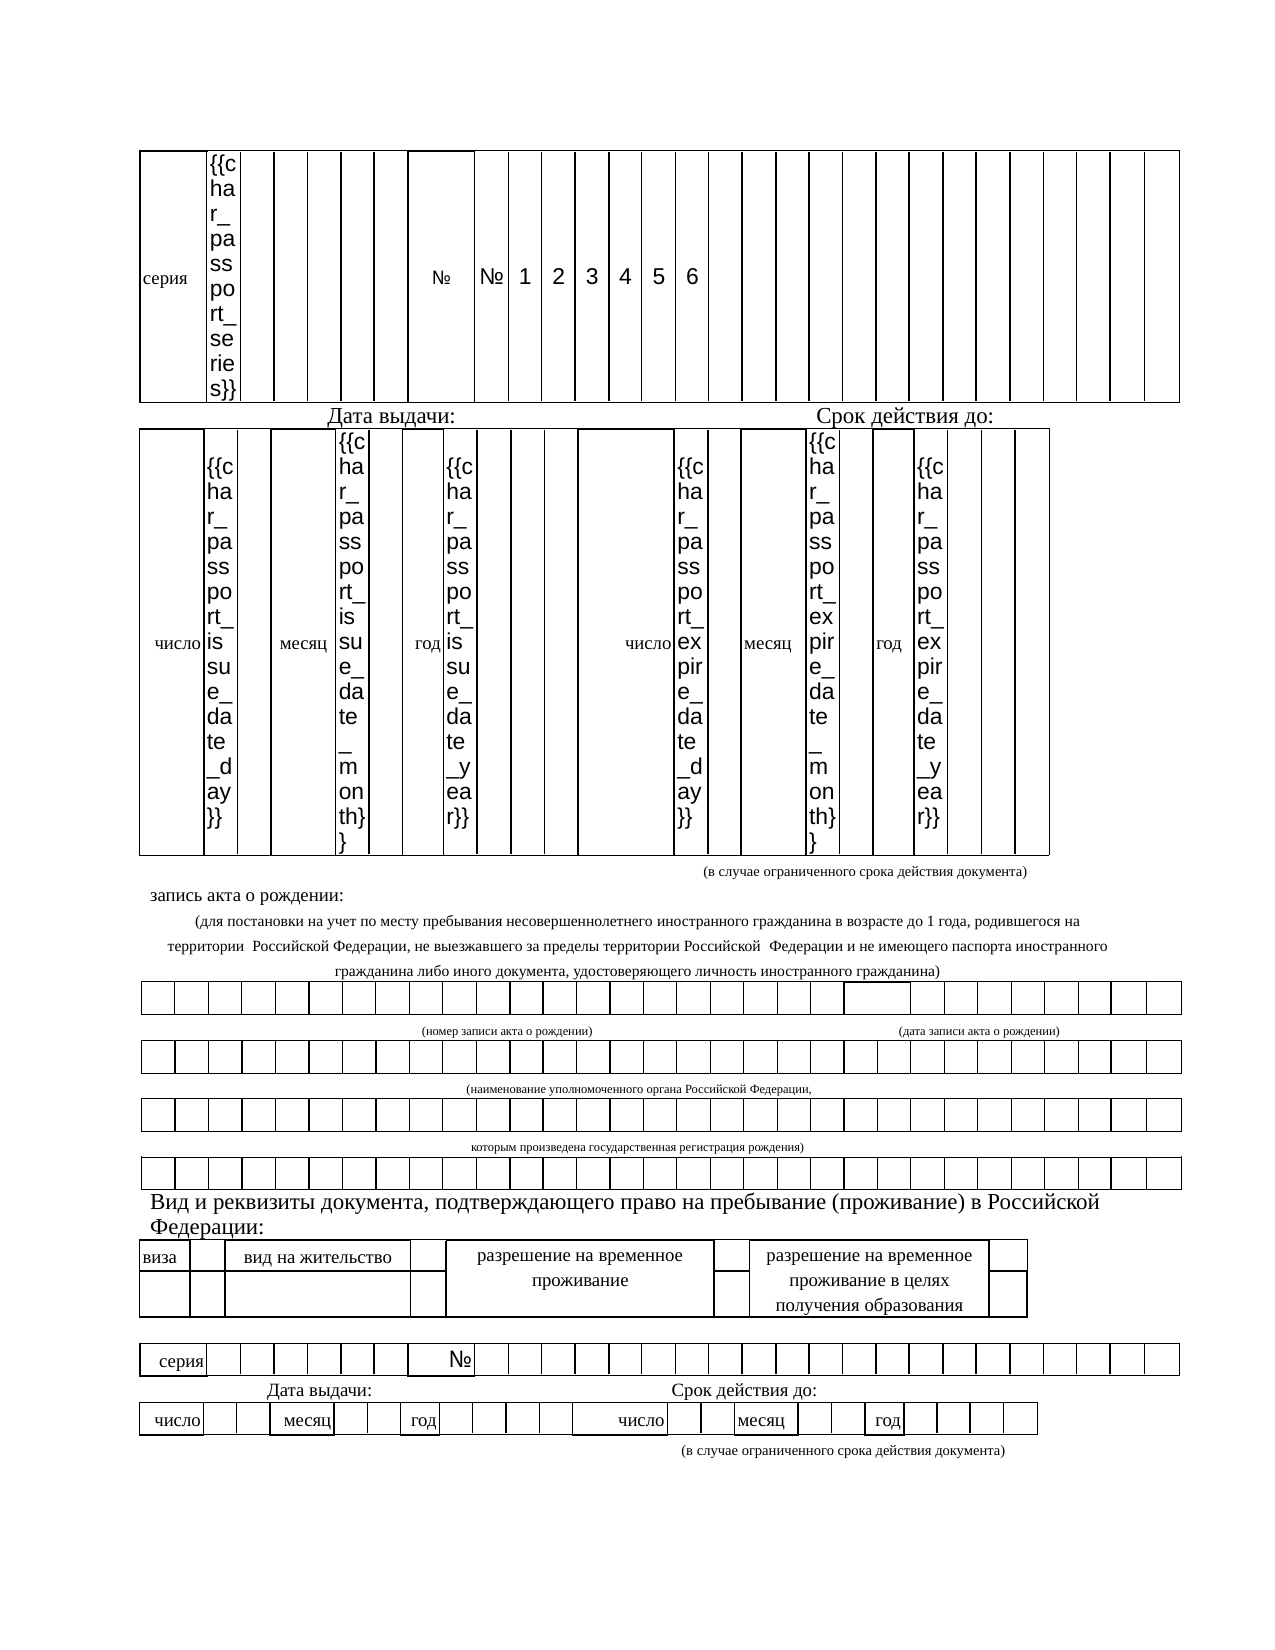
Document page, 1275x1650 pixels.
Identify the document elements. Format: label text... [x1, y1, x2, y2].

table_header [970, 1403, 1003, 1434]
table_header [341, 1344, 374, 1375]
table_header [477, 1099, 509, 1131]
table_header [1012, 1158, 1044, 1189]
table_header [1147, 1099, 1181, 1131]
table_header [677, 982, 710, 1014]
table_header [577, 1041, 609, 1073]
table_header [1144, 1344, 1179, 1375]
table_header [1010, 151, 1043, 402]
table_header [668, 1403, 701, 1434]
table_header [410, 1099, 442, 1131]
table_header [839, 429, 872, 855]
table_header [1079, 1099, 1110, 1131]
table_header [978, 1158, 1011, 1189]
table_header [377, 1041, 409, 1073]
table_header [1112, 1158, 1146, 1189]
table_header год [874, 430, 913, 855]
table_header [990, 1240, 1027, 1270]
table_header [374, 151, 407, 402]
text Дата выдачи: Срок действия до: [150, 1377, 1125, 1402]
table_header [778, 1158, 810, 1189]
table_header [809, 1344, 843, 1375]
table_header [1043, 151, 1076, 402]
table_header [644, 1099, 676, 1131]
table_header [508, 1344, 541, 1375]
table_header [443, 1158, 476, 1189]
table_header [243, 1099, 275, 1131]
table_header 3 [575, 151, 609, 402]
table_header вид на жительство [226, 1241, 410, 1270]
table_header [1045, 1099, 1078, 1131]
table_header [511, 1099, 542, 1131]
table_header месяц [735, 1403, 797, 1434]
table_header [845, 983, 910, 1014]
table_header [142, 982, 174, 1014]
table_header [711, 1041, 743, 1073]
table_header [142, 1041, 174, 1073]
table_header [544, 1041, 576, 1073]
table_header [709, 1344, 742, 1375]
table_header [811, 982, 843, 1014]
table_header [937, 1403, 970, 1434]
table_header [477, 1158, 509, 1189]
table_header [443, 982, 476, 1014]
table_cell [990, 1272, 1026, 1316]
table_cell [226, 1272, 410, 1316]
table_header [644, 1041, 676, 1073]
table_header разрешение на временное проживание [447, 1241, 713, 1316]
table_header [1110, 1344, 1144, 1375]
table_header [207, 1344, 241, 1375]
table_header [443, 1041, 476, 1073]
table_header [274, 1344, 307, 1375]
table_header [742, 1344, 776, 1375]
table_header [575, 1344, 609, 1375]
table_header [778, 1041, 810, 1073]
table_header [911, 1099, 944, 1131]
table_header [943, 151, 976, 402]
table_header [708, 429, 740, 855]
table_header [642, 1344, 676, 1375]
table_header [945, 1041, 977, 1073]
table_header [369, 429, 402, 855]
table_header [945, 1099, 977, 1131]
table_header [377, 1099, 409, 1131]
table_header [241, 151, 274, 402]
table_header [709, 151, 742, 402]
table_header [778, 1099, 810, 1131]
table_header число [140, 1403, 203, 1434]
table_header [343, 1099, 375, 1131]
table_header [644, 982, 676, 1014]
table_header [978, 1099, 1011, 1131]
table_header [276, 1099, 308, 1131]
table_header [410, 1158, 442, 1189]
table_header [845, 1041, 877, 1073]
table_cell [715, 1272, 749, 1316]
table_header [343, 1158, 375, 1189]
table_header [511, 429, 544, 855]
table_header [477, 982, 509, 1014]
table_header № [409, 1344, 474, 1375]
table_header [945, 982, 977, 1014]
table_header [1112, 1099, 1146, 1131]
table_header [410, 1041, 442, 1073]
table_header [611, 1099, 643, 1131]
table_header виза [140, 1241, 189, 1270]
table_header [577, 1158, 609, 1189]
table_header {{char_passport_issue_date_year}} [444, 429, 477, 855]
table_header [473, 1403, 506, 1434]
table_header [1015, 429, 1049, 855]
table_header [876, 1344, 909, 1375]
table_header {{char_passport_issue_date_month}} [336, 429, 369, 855]
table_header [609, 1344, 642, 1375]
table_header 4 [609, 151, 642, 402]
table_header [611, 1158, 643, 1189]
table_header [909, 1344, 943, 1375]
table_header [1045, 1158, 1078, 1189]
table_header [204, 1403, 237, 1434]
table_header [506, 1403, 539, 1434]
table_header [811, 1041, 843, 1073]
table_header 1 [508, 151, 541, 402]
table_header [1079, 982, 1110, 1014]
table_cell [191, 1272, 224, 1316]
table_header {{char_passport_issue_date_day}} [205, 429, 237, 855]
table_header {{char_passport_expire_date_year}} [915, 429, 948, 855]
table_header № [475, 151, 508, 402]
table_header [475, 1344, 508, 1375]
text Вид и реквизиты документа, подтверждающего право на пребывание (проживание) в Российской Федерации: [150, 1190, 1125, 1239]
table_header [209, 1099, 241, 1131]
table_header [978, 982, 1011, 1014]
table_header [242, 982, 275, 1014]
table_header [477, 429, 511, 855]
table_header год [403, 430, 443, 855]
table_header [976, 151, 1010, 402]
table_header [711, 1158, 743, 1189]
table_header [876, 151, 909, 402]
table_header [845, 1099, 877, 1131]
table_header [911, 1158, 944, 1189]
table_header [410, 982, 442, 1014]
text которым произведена государственная регистрация рождения) [150, 1132, 1125, 1156]
table_header [310, 1041, 342, 1073]
table_header [1076, 151, 1110, 402]
table_header серия [141, 152, 206, 402]
table_header [776, 151, 809, 402]
table_header [176, 1041, 208, 1073]
table_header [611, 982, 643, 1014]
table_header [677, 1099, 710, 1131]
table_header [1012, 1041, 1044, 1073]
table_header [945, 1158, 977, 1189]
table_header [243, 1041, 275, 1073]
table_header [1144, 151, 1179, 402]
table_header [307, 1344, 341, 1375]
table_header [831, 1403, 864, 1434]
table_header [411, 1240, 446, 1270]
table_header [1147, 1041, 1181, 1073]
text Дата выдачи: Срок действия до: [150, 403, 1125, 428]
table_header [981, 429, 1015, 855]
table_header {{char_passport_expire_date_month}} [807, 429, 839, 855]
table_header [1079, 1158, 1110, 1189]
table_header [176, 1158, 208, 1189]
table_header [744, 1041, 777, 1073]
table_header [276, 1041, 308, 1073]
table_header месяц [272, 430, 335, 855]
table_header 6 [676, 151, 708, 402]
text (наименование уполномоченного органа Российской Федерации, [150, 1074, 1125, 1098]
table_header год [866, 1403, 903, 1434]
table_header число [579, 430, 673, 855]
table_header [142, 1099, 174, 1131]
table_header [577, 982, 609, 1014]
table_header [310, 1158, 342, 1189]
table_header [1076, 1344, 1110, 1375]
table_header год [401, 1403, 439, 1434]
table_header [544, 1158, 576, 1189]
table_header [191, 1240, 224, 1270]
table_header [843, 151, 876, 402]
table_header [811, 1158, 843, 1189]
table_header [440, 1403, 472, 1434]
table_header [544, 1099, 576, 1131]
table_header [911, 982, 944, 1014]
table_header месяц [742, 430, 805, 855]
table_header [911, 1041, 944, 1073]
table_header [209, 982, 241, 1014]
table_header [511, 982, 542, 1014]
table_header [142, 1158, 174, 1189]
table_header [976, 1344, 1010, 1375]
table_header [744, 1158, 777, 1189]
table_header [377, 1158, 409, 1189]
table_header [241, 1344, 274, 1375]
table_header [677, 1158, 710, 1189]
table_header [343, 1041, 375, 1073]
table_header месяц [271, 1403, 333, 1434]
table_header [744, 982, 777, 1014]
table_header [1010, 1344, 1043, 1375]
table_header [611, 1041, 643, 1073]
table_header число [140, 430, 203, 855]
table_header [276, 1158, 308, 1189]
table_header [715, 1240, 749, 1270]
table_header [1079, 1041, 1110, 1073]
table_header [978, 1041, 1011, 1073]
table_header [276, 982, 308, 1014]
table_header [909, 151, 943, 402]
table_header [711, 1099, 743, 1131]
table_header [742, 151, 776, 402]
table_header [477, 1041, 509, 1073]
table_header № [409, 152, 474, 402]
table_header [1110, 151, 1144, 402]
table_header [776, 1344, 809, 1375]
table_header [1147, 1158, 1181, 1189]
table_header [701, 1403, 734, 1434]
text (в случае ограниченного срока действия документа) [150, 1436, 1125, 1461]
table_header [809, 151, 843, 402]
table_header [845, 1158, 877, 1189]
table_header [539, 1403, 572, 1434]
table_cell [411, 1272, 445, 1316]
table_header [341, 151, 374, 402]
table_header [943, 1344, 976, 1375]
table_header [811, 1099, 843, 1131]
table_header [443, 1099, 476, 1131]
table_header [1012, 982, 1044, 1014]
table_header [878, 1041, 910, 1073]
table_header [1045, 1041, 1078, 1073]
table_header [238, 429, 270, 855]
table_header [1112, 982, 1146, 1014]
table_cell [140, 1272, 189, 1316]
table_header [545, 429, 577, 855]
text запись акта о рождении: [150, 881, 1125, 906]
table_header [677, 1041, 710, 1073]
table_header [209, 1158, 241, 1189]
table_header [1004, 1403, 1037, 1434]
table_header [343, 982, 375, 1014]
table_header [176, 1099, 208, 1131]
table_header [711, 982, 743, 1014]
table_header [644, 1158, 676, 1189]
table_header [676, 1344, 708, 1375]
text (для постановки на учет по месту пребывания несовершеннолетнего иностранного гражданина в возрасте до 1 года, родившегося на территории Российской Федерации, не выезжавшего за пределы территории Российской Федерации и не имеющего паспорта иностранного гражданина либо иного документа, удостоверяющего личность иностранного гражданина) [150, 906, 1125, 981]
table_header [1045, 982, 1078, 1014]
table_header [843, 1344, 876, 1375]
table_header [243, 1158, 275, 1189]
table_header {{char_passport_series}} [207, 151, 241, 402]
table_header {{char_passport_expire_date_day}} [675, 429, 708, 855]
table_header [1043, 1344, 1076, 1375]
table_header серия [141, 1344, 206, 1375]
table_header 5 [642, 151, 676, 402]
table_header [1112, 1041, 1146, 1073]
table_header [307, 151, 341, 402]
table_header [310, 982, 342, 1014]
table_header [511, 1158, 542, 1189]
text (в случае ограниченного срока действия документа) [150, 856, 1125, 881]
table_header [310, 1099, 342, 1131]
table_header [237, 1403, 269, 1434]
table_header разрешение на временное проживание в целях получения образования [750, 1241, 988, 1316]
table_header [1147, 982, 1181, 1014]
table_header [799, 1403, 831, 1434]
table_header [1012, 1099, 1044, 1131]
table_header [335, 1403, 367, 1434]
table_header [541, 1344, 575, 1375]
table_header [374, 1344, 407, 1375]
table_header [878, 1158, 910, 1189]
table_header [274, 151, 307, 402]
table_header 2 [541, 151, 575, 402]
table_header [744, 1099, 777, 1131]
table_header [948, 429, 981, 855]
table_header [544, 982, 576, 1014]
table_header [376, 982, 409, 1014]
table_header [367, 1403, 400, 1434]
table_header [175, 982, 208, 1014]
table_header [511, 1041, 542, 1073]
text (номер записи акта о рождении) (дата записи акта о рождении) [150, 1015, 1125, 1040]
table_header [209, 1041, 241, 1073]
table_header [905, 1403, 937, 1434]
table_header число [573, 1403, 667, 1434]
table_header [577, 1099, 609, 1131]
table_header [778, 982, 810, 1014]
table_header [878, 1099, 910, 1131]
